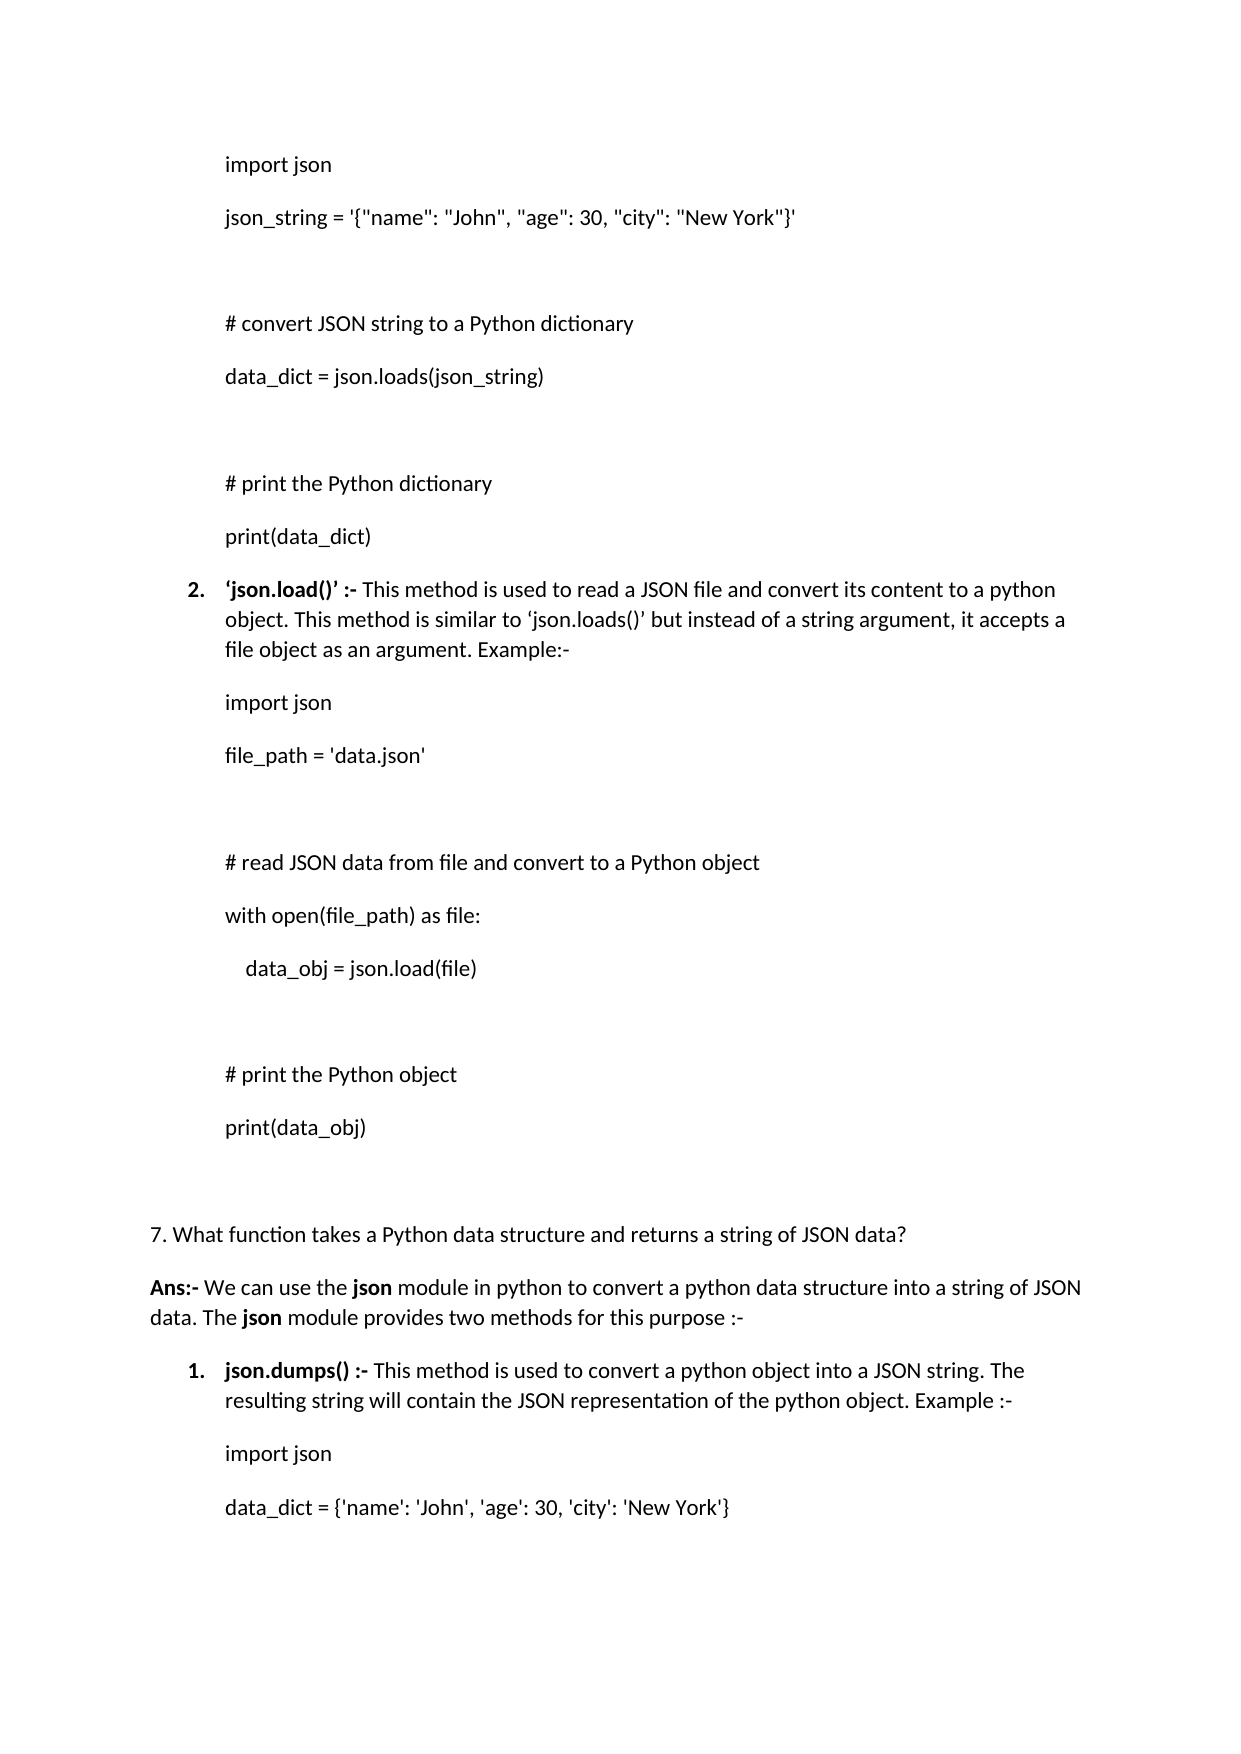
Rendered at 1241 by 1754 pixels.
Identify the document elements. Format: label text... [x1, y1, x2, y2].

text json_string = '{"name": "John", "age": 30, "city": "New York"}' [225, 203, 1090, 231]
text file_path = 'data.json' [225, 742, 1090, 770]
text print(data_obj) [225, 1113, 1090, 1142]
text # print the Python dictionary [225, 469, 1090, 497]
text # print the Python object [225, 1060, 1090, 1088]
text # convert JSON string to a Python dictionary [225, 309, 1090, 337]
text import json [225, 1439, 1090, 1468]
text print(data_dict) [225, 522, 1090, 550]
text data_dict = json.loads(json_string) [225, 362, 1090, 391]
text data_obj = json.load(file) [225, 954, 1090, 982]
list json.dumps() :- This method is used to convert a python object into a JSON string. The resulting string will contain the JSON representation of the python object. Example :- [187, 1356, 1090, 1414]
text Ans:- We can use the json module in python to convert a python data structure into a string of JSON data. The json module provides two methods for this purpose :- [150, 1273, 1090, 1331]
text 7. What function takes a Python data structure and returns a string of JSON data? [150, 1220, 1090, 1248]
text data_dict = {'name': 'John', 'age': 30, 'city': 'New York'} [225, 1493, 1090, 1521]
text with open(file_path) as file: [225, 901, 1090, 929]
text # read JSON data from file and convert to a Python object [225, 848, 1090, 876]
list ‘json.load()’ :- This method is used to read a JSON file and convert its content to a python object. This method is similar to ‘json.loads()’ but instead of a string argument, it accepts a file object as an argument. Example:- [187, 575, 1090, 663]
text import json [225, 150, 1090, 178]
text import json [225, 688, 1090, 717]
